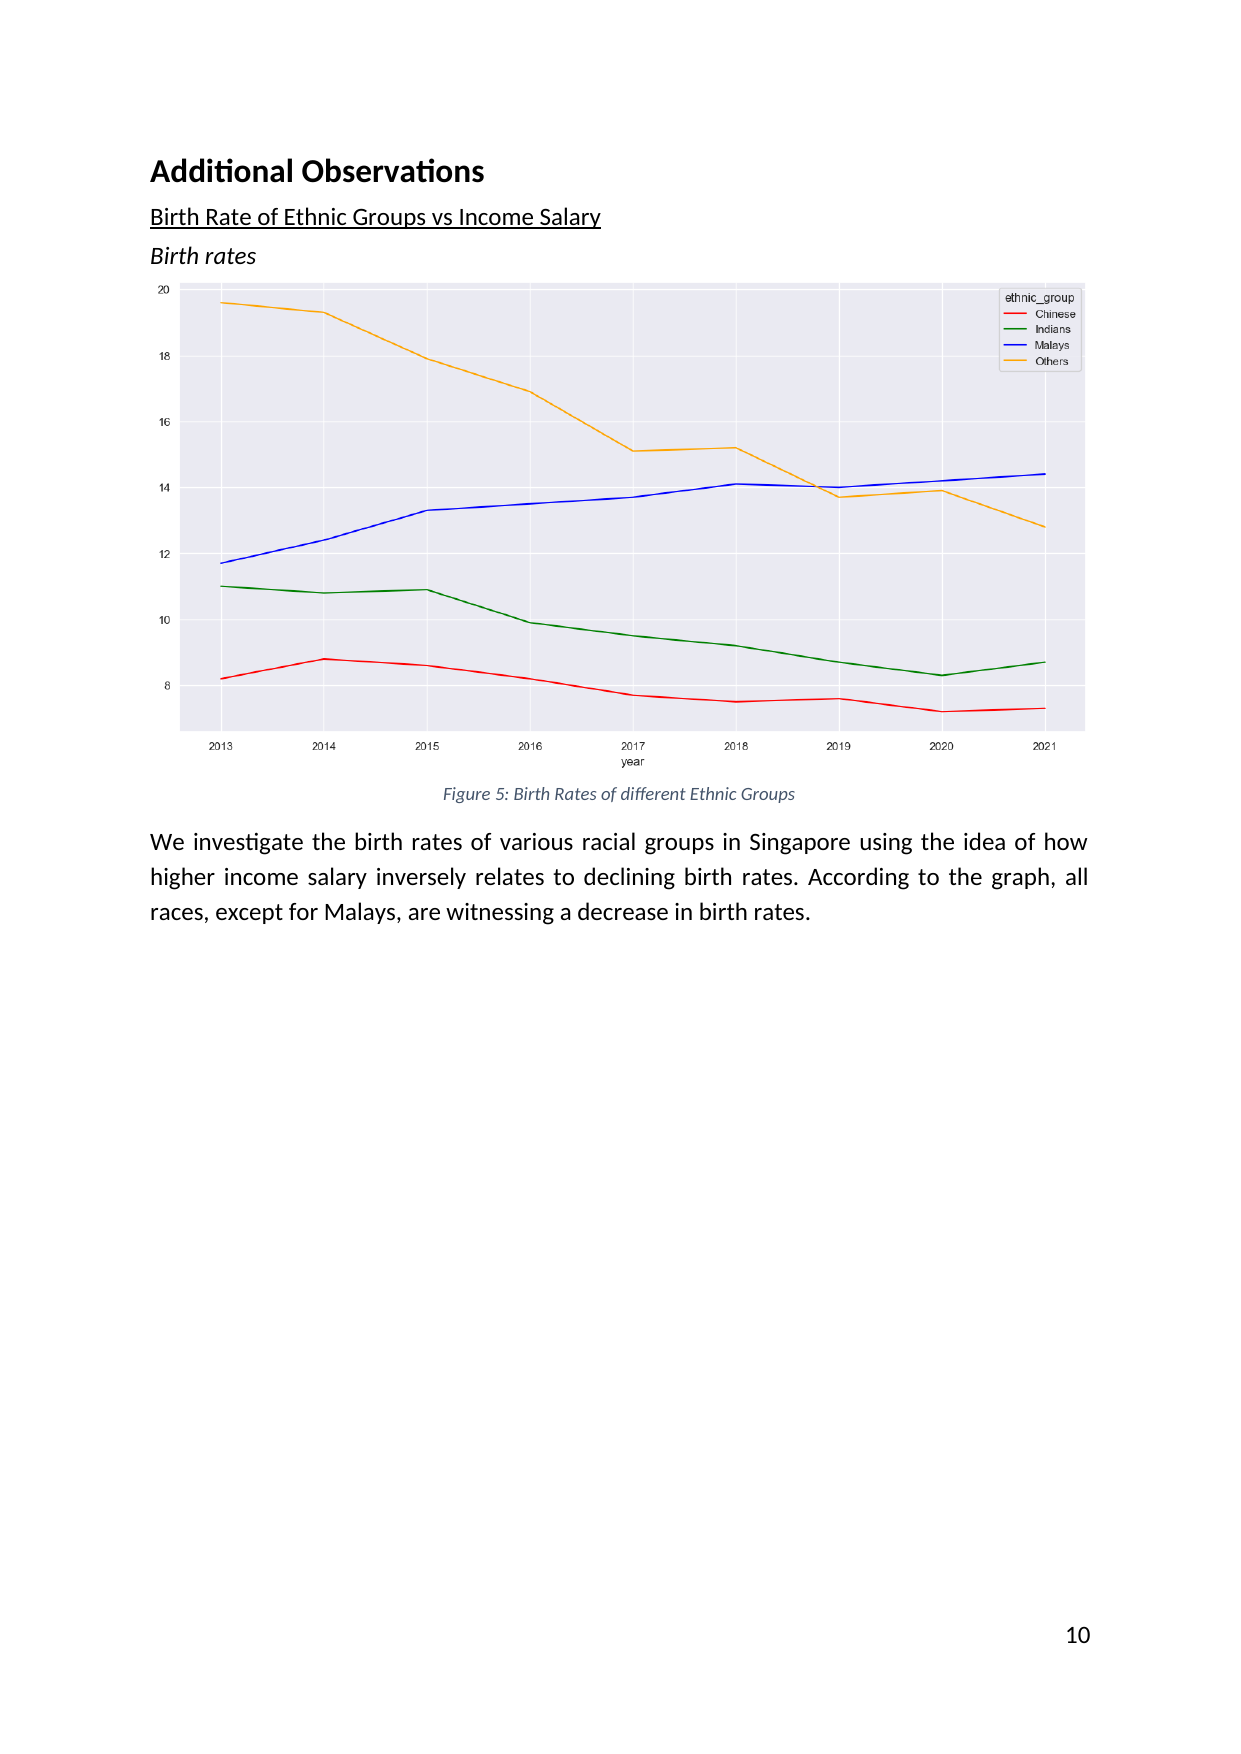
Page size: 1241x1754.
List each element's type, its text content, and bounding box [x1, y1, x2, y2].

picture [150, 275, 1093, 774]
subtitle Additional Observations [150, 150, 1090, 191]
text We investigate the birth rates of various racial groups in Singapore using the idea of how higher income salary inversely relates to declining birth rates. According to the graph, all races, except for Malays, are witnessing a decrease in birth rates. [150, 826, 1090, 927]
subtitle Birth Rate of Ethnic Groups vs Income Salary [150, 201, 1090, 231]
text Figure 5: Birth Rates of different Ethnic Groups [150, 783, 1090, 806]
subtitle Birth rates [150, 240, 1090, 271]
